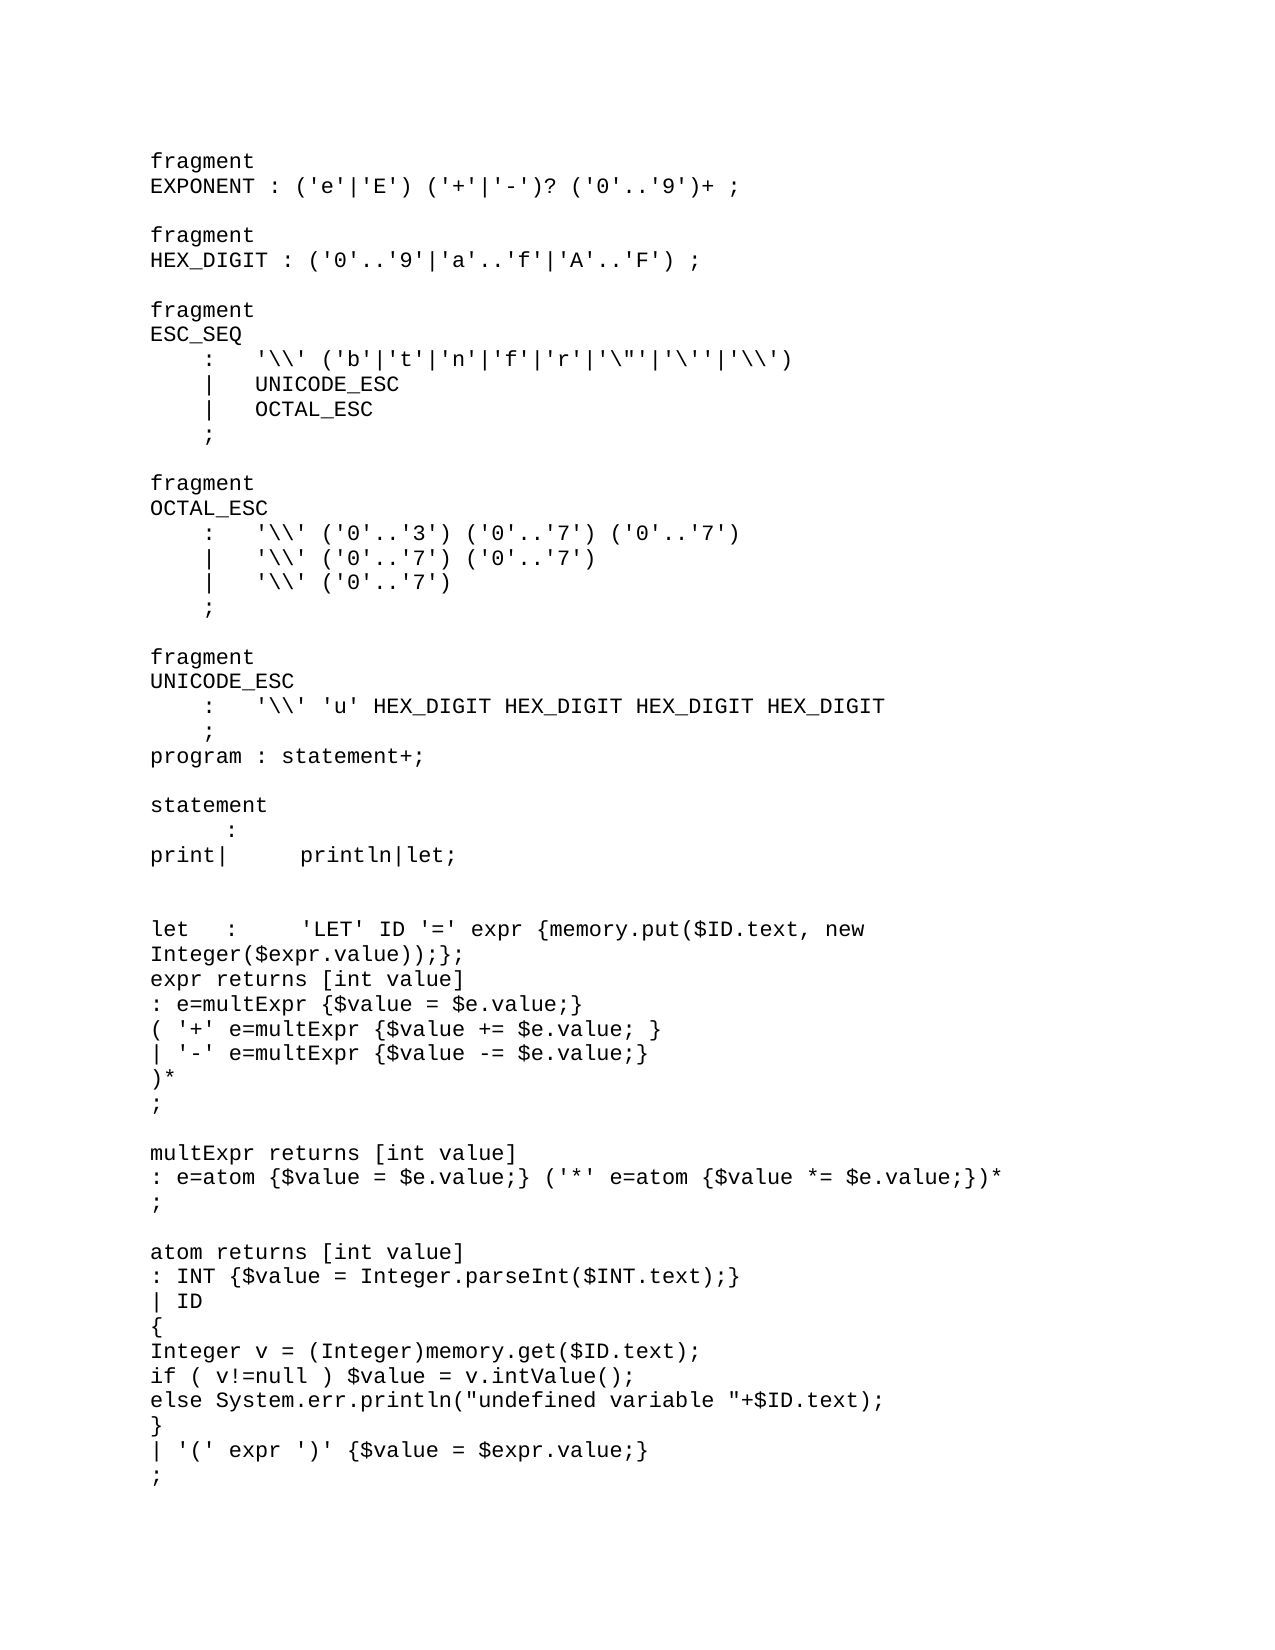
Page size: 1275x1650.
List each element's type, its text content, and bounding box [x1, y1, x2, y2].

text ; [150, 1092, 1125, 1117]
text : [150, 819, 1125, 844]
text atom returns [int value] [150, 1241, 1125, 1266]
text else System.err.println("undefined variable "+$ID.text); [150, 1389, 1125, 1414]
text : INT {$value = Integer.parseInt($INT.text);} [150, 1266, 1125, 1290]
text } [150, 1414, 1125, 1439]
text : '\\' 'u' HEX_DIGIT HEX_DIGIT HEX_DIGIT HEX_DIGIT [150, 695, 1125, 720]
text Integer v = (Integer)memory.get($ID.text); [150, 1340, 1125, 1365]
text ; [150, 1464, 1125, 1489]
text statement [150, 794, 1125, 819]
text multExpr returns [int value] [150, 1142, 1125, 1166]
text fragment [150, 150, 1125, 175]
text ( '+' e=multExpr {$value += $e.value; } [150, 1018, 1125, 1042]
text | '(' expr ')' {$value = $expr.value;} [150, 1439, 1125, 1464]
text HEX_DIGIT : ('0'..'9'|'a'..'f'|'A'..'F') ; [150, 249, 1125, 274]
text OCTAL_ESC [150, 497, 1125, 522]
text | ID [150, 1290, 1125, 1315]
text : e=multExpr {$value = $e.value;} [150, 993, 1125, 1018]
text ESC_SEQ [150, 323, 1125, 348]
text program : statement+; [150, 745, 1125, 770]
text ; [150, 423, 1125, 447]
text UNICODE_ESC [150, 671, 1125, 695]
text : '\\' ('0'..'3') ('0'..'7') ('0'..'7') [150, 522, 1125, 547]
text ; [150, 720, 1125, 745]
text | OCTAL_ESC [150, 398, 1125, 423]
text | '-' e=multExpr {$value -= $e.value;} [150, 1042, 1125, 1067]
text expr returns [int value] [150, 968, 1125, 993]
text : '\\' ('b'|'t'|'n'|'f'|'r'|'\"'|'\''|'\\') [150, 348, 1125, 373]
text | '\\' ('0'..'7') ('0'..'7') [150, 547, 1125, 571]
text ; [150, 1191, 1125, 1216]
text | UNICODE_ESC [150, 373, 1125, 398]
text print| println|let; [150, 844, 1125, 869]
text let : 'LET' ID '=' expr {memory.put($ID.text, new Integer($expr.value));}; [150, 918, 1125, 968]
text fragment [150, 224, 1125, 249]
text | '\\' ('0'..'7') [150, 571, 1125, 596]
text EXPONENT : ('e'|'E') ('+'|'-')? ('0'..'9')+ ; [150, 175, 1125, 199]
text ; [150, 596, 1125, 621]
text : e=atom {$value = $e.value;} ('*' e=atom {$value *= $e.value;})* [150, 1166, 1125, 1191]
text )* [150, 1067, 1125, 1092]
text if ( v!=null ) $value = v.intValue(); [150, 1365, 1125, 1389]
text fragment [150, 472, 1125, 497]
text { [150, 1315, 1125, 1340]
text fragment [150, 646, 1125, 671]
text fragment [150, 299, 1125, 323]
